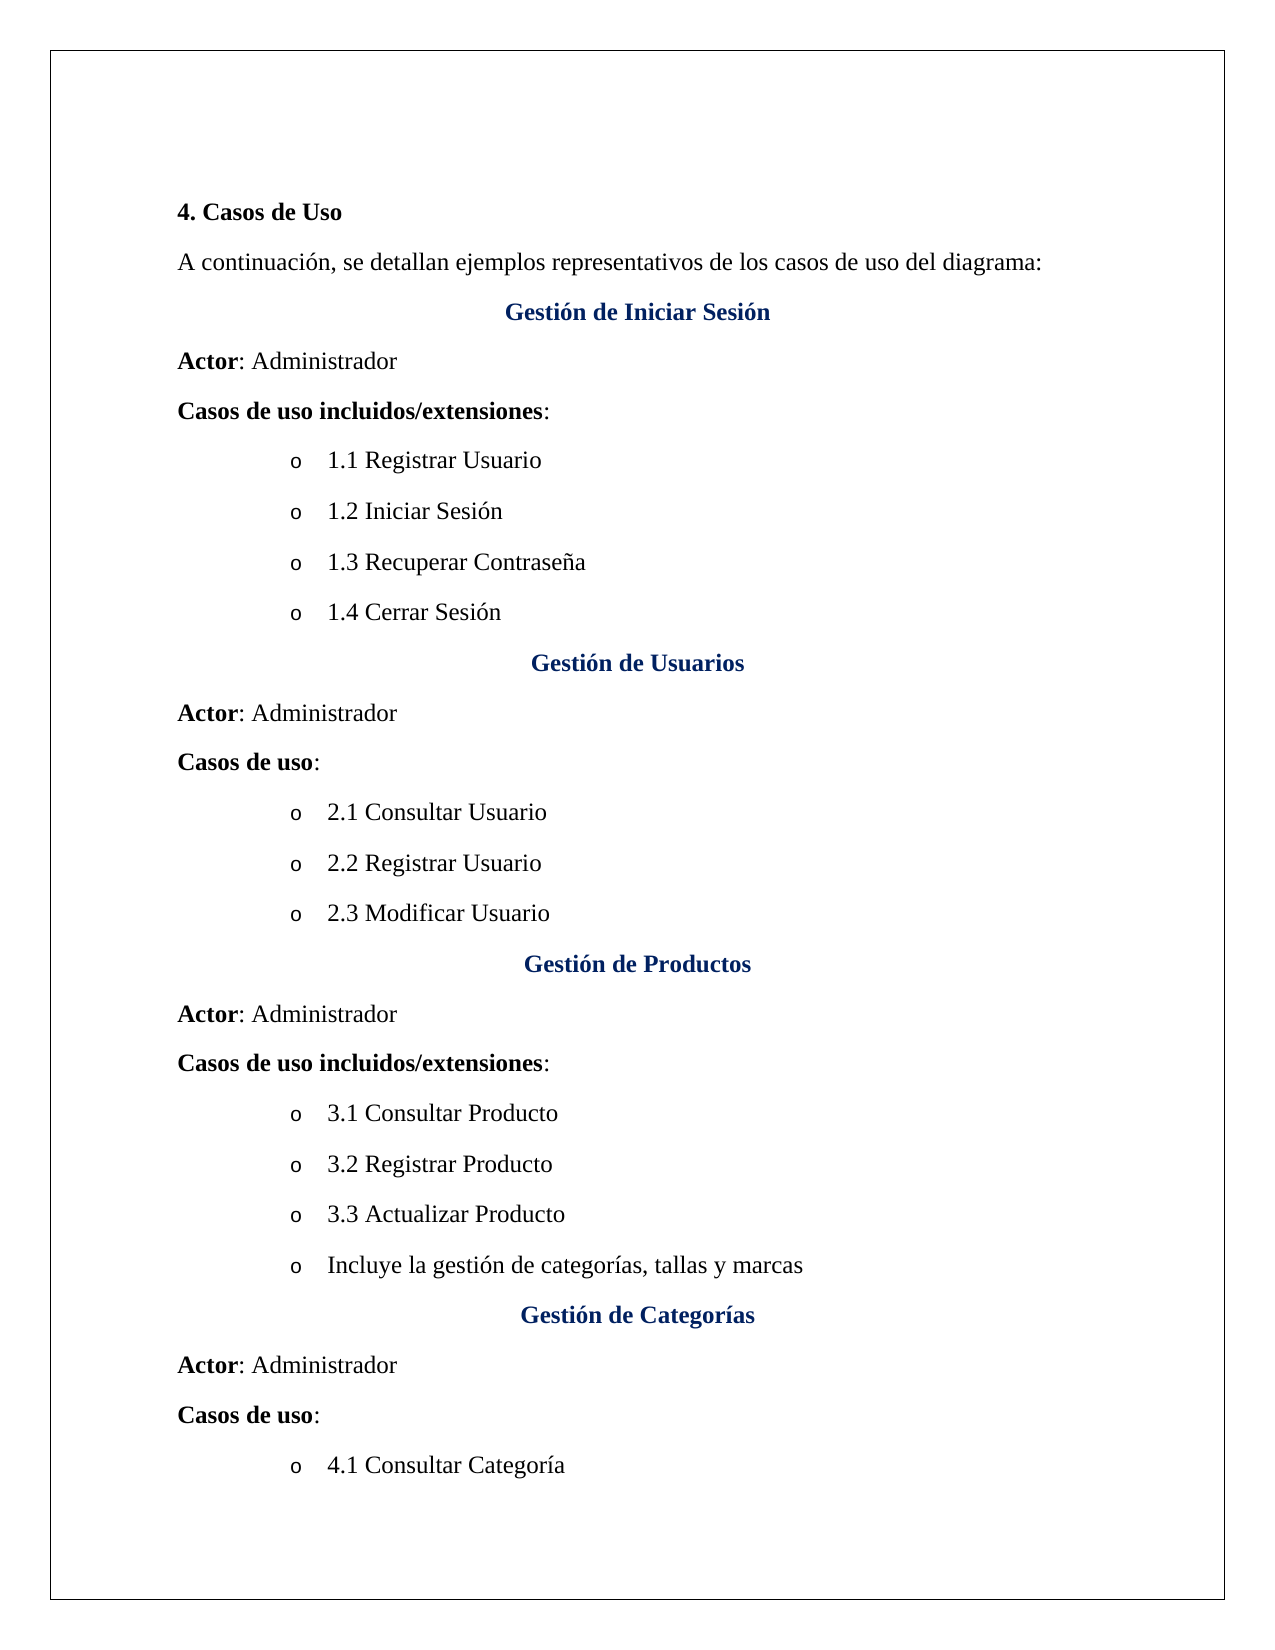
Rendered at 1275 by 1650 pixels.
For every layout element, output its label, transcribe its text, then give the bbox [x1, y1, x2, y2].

text Gestión de Categorías [177, 1301, 1098, 1329]
text Gestión de Usuarios [177, 648, 1098, 677]
list 3.3 Actualizar Producto [289, 1199, 1098, 1229]
list 1.3 Recuperar Contraseña [289, 547, 1098, 576]
list 3.1 Consultar Producto [289, 1098, 1098, 1128]
text Gestión de Productos [177, 949, 1098, 978]
text Casos de uso incluidos/extensiones: [177, 1048, 1098, 1077]
text Actor: Administrador [177, 346, 1098, 375]
text 4. Casos de Uso [177, 197, 1098, 226]
list 3.2 Registrar Producto [289, 1149, 1098, 1178]
list 1.4 Cerrar Sesión [289, 597, 1098, 627]
list 1.1 Registrar Usuario [289, 446, 1098, 475]
text Casos de uso: [177, 747, 1098, 776]
text A continuación, se detallan ejemplos representativos de los casos de uso del diagrama: [177, 247, 1098, 276]
list 1.2 Iniciar Sesión [289, 496, 1098, 526]
list 2.1 Consultar Usuario [289, 797, 1098, 827]
list 2.2 Registrar Usuario [289, 848, 1098, 877]
text Casos de uso incluidos/extensiones: [177, 396, 1098, 425]
text Actor: Administrador [177, 999, 1098, 1027]
list 4.1 Consultar Categoría [289, 1450, 1098, 1479]
list Incluye la gestión de categorías, tallas y marcas [289, 1250, 1098, 1279]
list 2.3 Modificar Usuario [289, 898, 1098, 928]
text Actor: Administrador [177, 1350, 1098, 1379]
text Actor: Administrador [177, 698, 1098, 727]
text Gestión de Iniciar Sesión [177, 297, 1098, 325]
text Casos de uso: [177, 1400, 1098, 1429]
